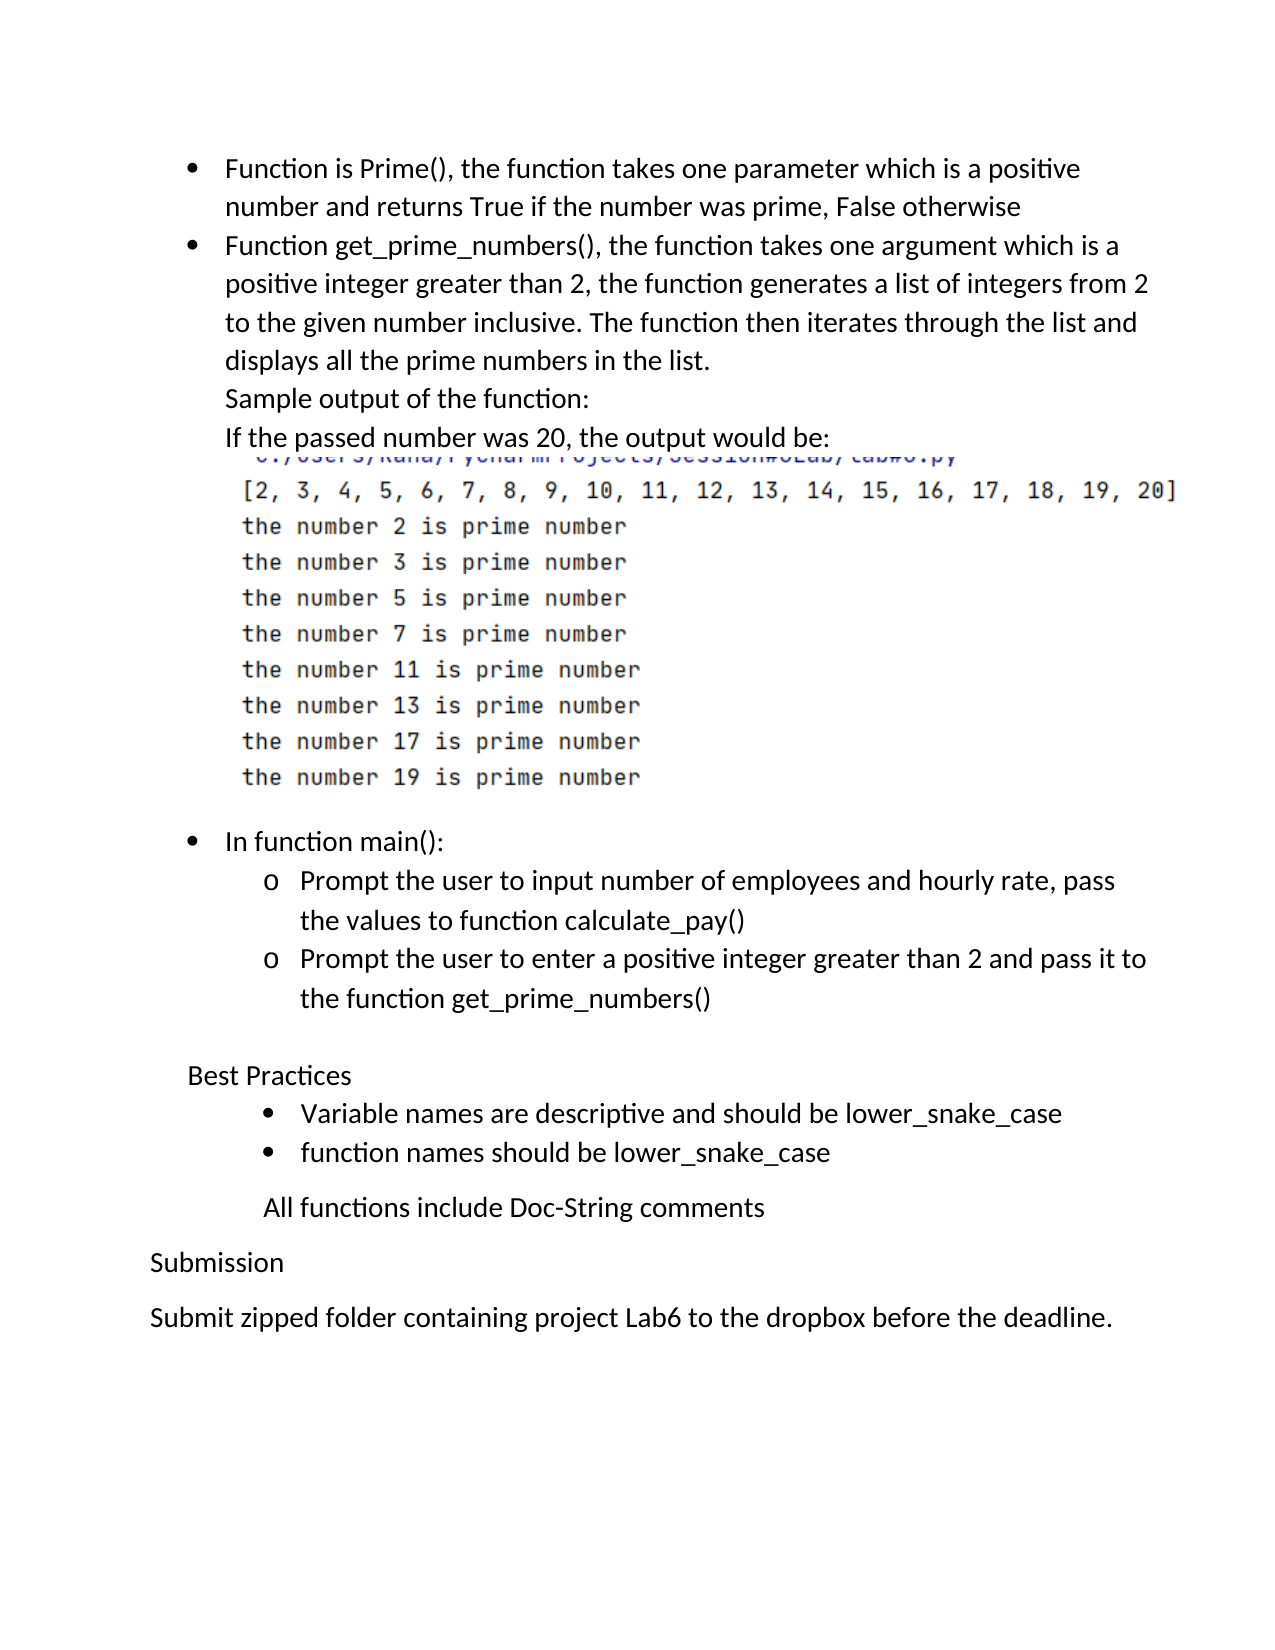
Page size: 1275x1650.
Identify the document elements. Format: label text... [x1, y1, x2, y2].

picture [225, 457, 1200, 821]
list Prompt the user to input number of employees and hourly rate, pass the values to function calculate_pay() [262, 862, 1154, 937]
list Function is Prime(), the function takes one parameter which is a positive number and returns True if the number was prime, False otherwise [187, 150, 1154, 224]
list Variable names are descriptive and should be lower_snake_case [263, 1095, 1125, 1131]
list In function main(): [187, 823, 1154, 859]
text All functions include Doc-String comments [263, 1189, 1125, 1224]
list function names should be lower_snake_case [263, 1134, 1125, 1169]
list Prompt the user to enter a positive integer greater than 2 and pass it to the function get_prime_numbers() [262, 940, 1154, 1016]
text Submit zipped folder containing project Lab6 to the dropbox before the deadline. [150, 1299, 1125, 1334]
list If the passed number was 20, the output would be: [225, 419, 1154, 455]
list Sample output of the function: [225, 381, 1154, 416]
list Best Practices [187, 1057, 1125, 1092]
list Function get_prime_numbers(), the function takes one argument which is a positive integer greater than 2, the function generates a list of integers from 2 to the given number inclusive. The function then iterates through the list and displays all the prime numbers in the list. [187, 227, 1154, 378]
text Submission [150, 1244, 1125, 1279]
